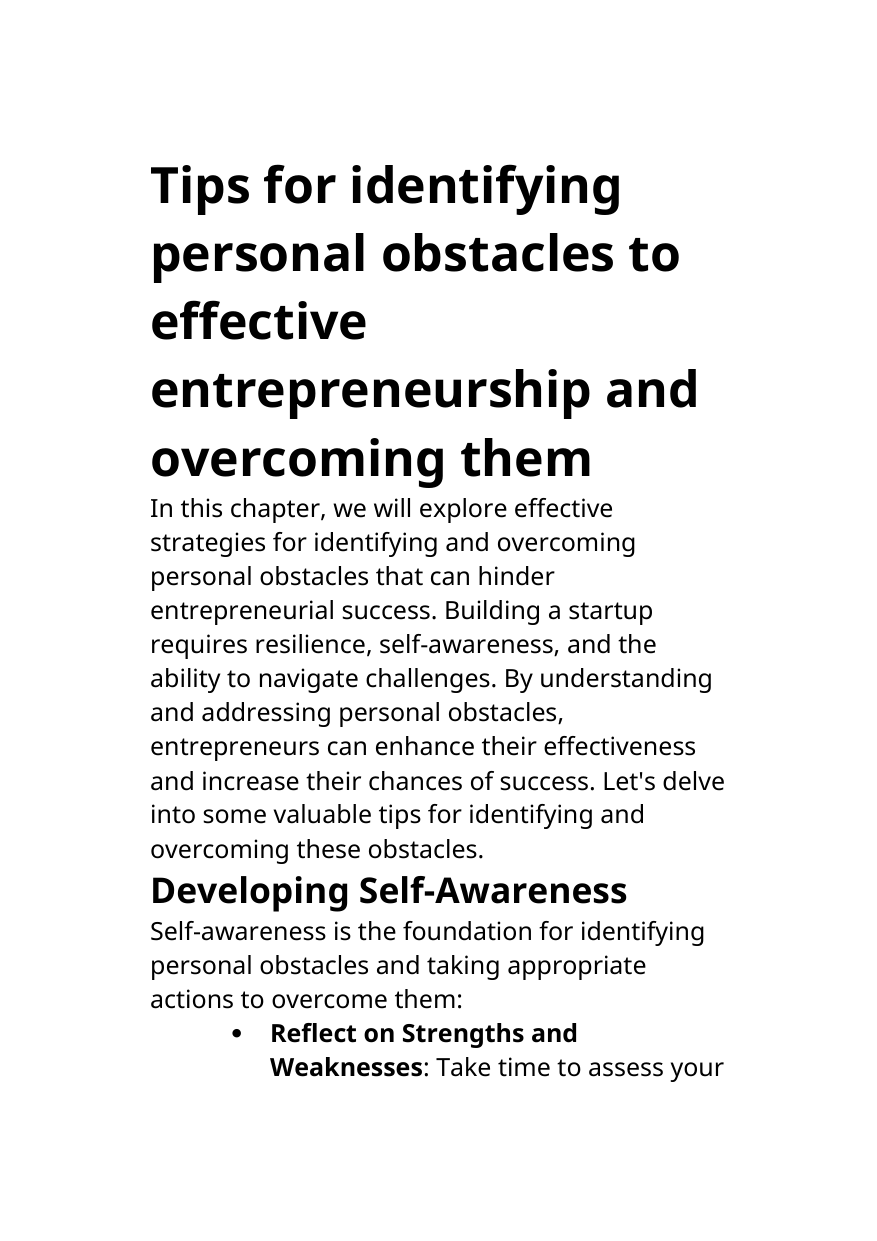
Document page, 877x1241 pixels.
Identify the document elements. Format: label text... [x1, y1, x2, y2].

text Self-awareness is the foundation for identifying personal obstacles and taking appropriate actions to overcome them: [150, 913, 727, 1016]
subtitle Developing Self-Awareness [150, 865, 727, 913]
text In this chapter, we will explore effective strategies for identifying and overcoming personal obstacles that can hinder entrepreneurial success. Building a startup requires resilience, self-awareness, and the ability to navigate challenges. By understanding and addressing personal obstacles, entrepreneurs can enhance their effectiveness and increase their chances of success. Let's delve into some valuable tips for identifying and overcoming these obstacles. [150, 491, 727, 865]
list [232, 1016, 727, 1084]
subtitle Tips for identifying personal obstacles to effective entrepreneurship and overcoming them [150, 150, 727, 491]
